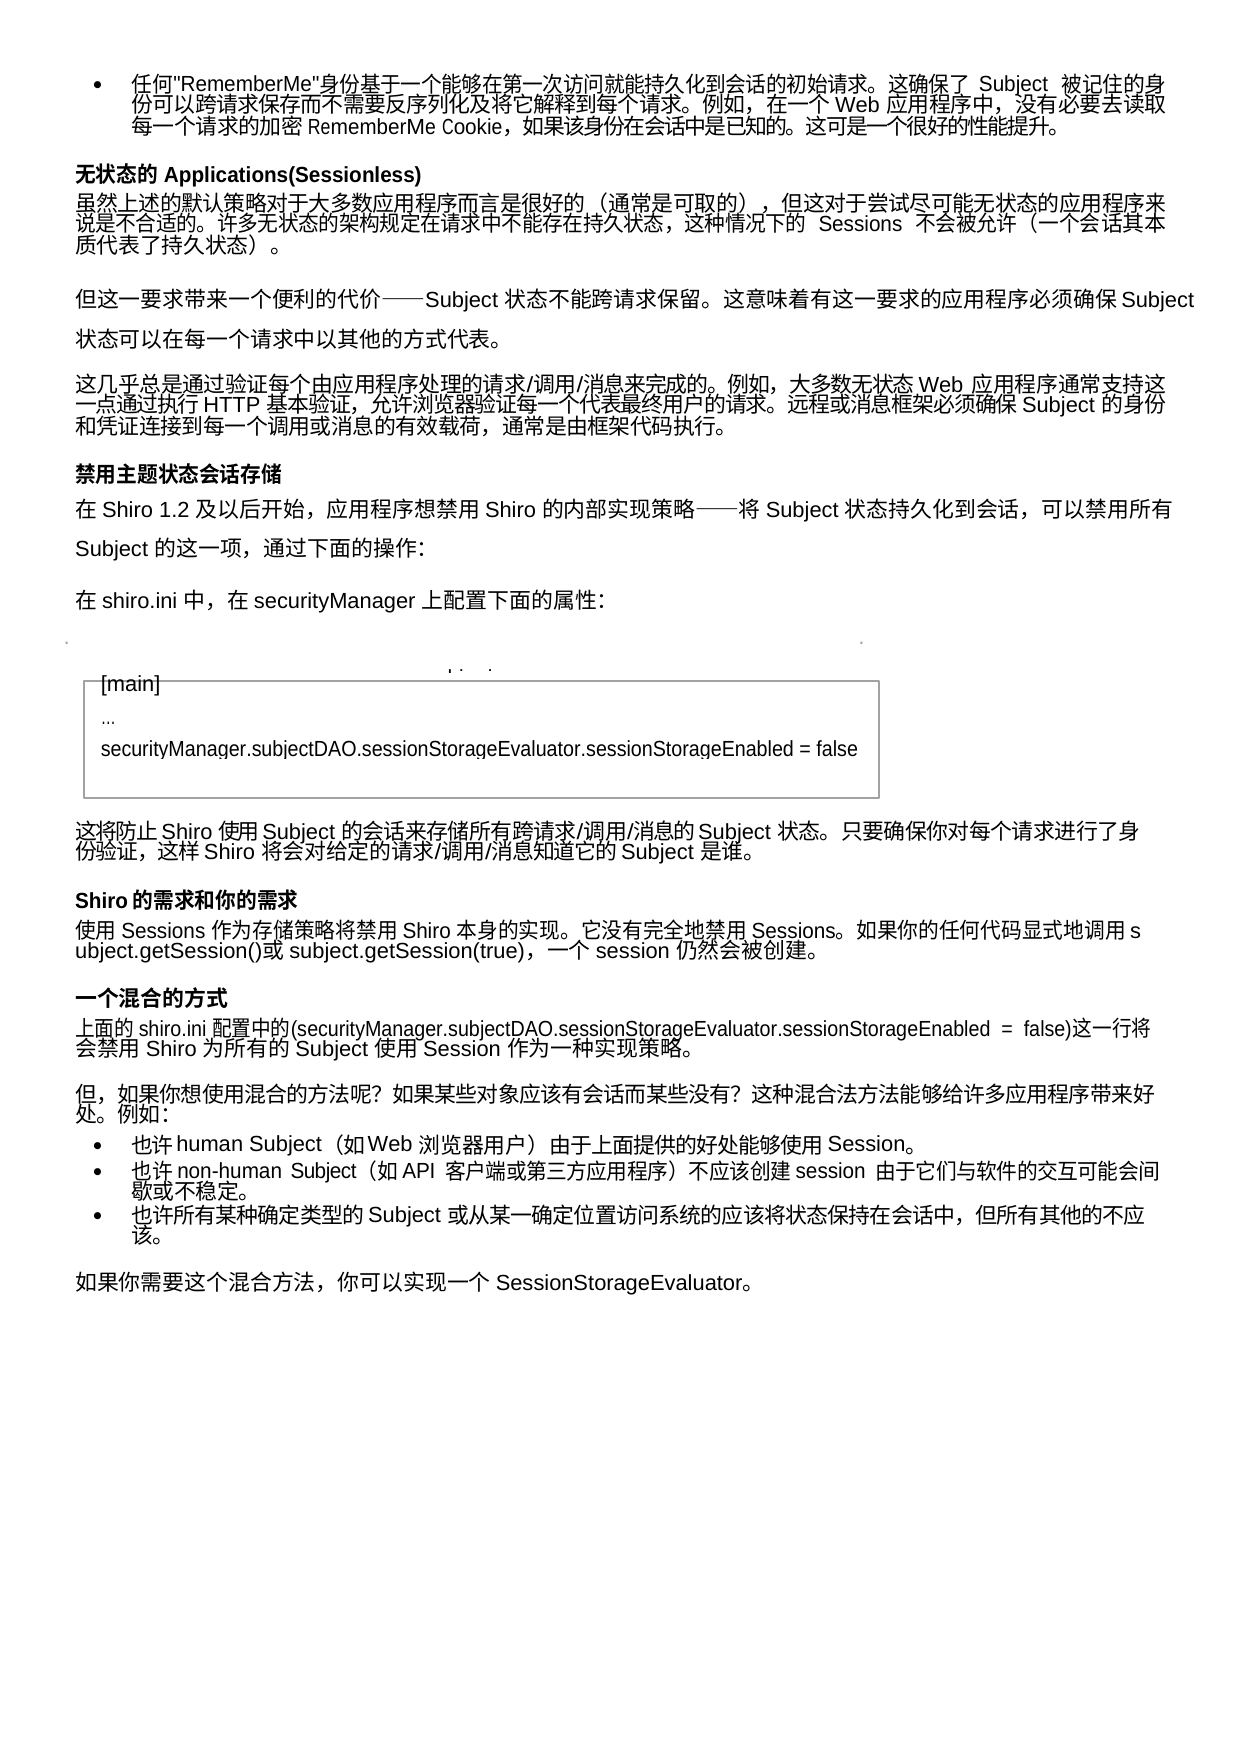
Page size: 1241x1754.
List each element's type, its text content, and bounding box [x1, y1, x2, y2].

list 任何"RememberMe"身份基于一个能够在第一次访问就能持久化到会话的初始请求。这确保了 Subject 被记住的身份可以跨请求保存而不需要反序列化及将它解释到每个请求。例如，在一个 Web 应用程序中，没有必要去读取每一个请求的加密 RememberMe Cookie，如果该身份在会话中是已知的。这可是一个很好的性能提升。 [94, 75, 1166, 140]
list 也许 non-human Subject（如 API 客户端或第三方应用程序）不应该创建 session 由于它们与软件的交互可能会间歇或不稳定。 [94, 1162, 1166, 1205]
text 使用 Sessions 作为存储策略将禁用 Shiro 本身的实现。它没有完全地禁用 Sessions。如果你的任何代码显式地调用subject.getSession()或 subject.getSession(true)，一个 session 仍然会被创建。 [75, 921, 1151, 964]
subtitle Shiro的需求和你的需求 [75, 890, 1201, 913]
list 也许 human Subject（如 Web 浏览器用户）由于上面提供的好处能够使用 Session。 [94, 1129, 1201, 1159]
list 也许所有某种确定类型的 Subject 或从某一确定位置访问系统的应该将状态保持在会话中，但所有其他的不应该。 [94, 1206, 1166, 1249]
text 如果你需要这个混合方法，你可以实现一个 SessionStorageEvaluator。 [75, 1265, 1201, 1297]
subtitle 一个混合的方式 [75, 988, 1201, 1011]
text 上面的 shiro.ini 配置中的(securityManager.subjectDAO.sessionStorageEvaluator.sessionStorageEnabled = false)这一行将会禁用 Shiro 为所有的 Subject 使用 Session 作为一种实现策略。 [75, 1019, 1166, 1062]
text 在 Shiro 1.2 及以后开始，应用程序想禁用 Shiro 的内部实现策略——将 Subject 状态持久化到会话，可以禁用所有 [75, 487, 1201, 525]
subtitle 无状态的 Applications(Sessionless) [75, 164, 1201, 187]
text 这将防止 Shiro 使用 Subject 的会话来存储所有跨请求/调用/消息的 Subject 状态。只要确保你对每个请求进行了身份验证，这样 Shiro 将会对给定的请求/调用/消息知道它的 Subject 是谁。 [75, 822, 1156, 866]
text 但这一要求带来一个便利的代价——Subject 状态不能跨请求保留。这意味着有这一要求的应用程序必须确保Subject [75, 276, 1201, 316]
subtitle 禁用主题状态会话存储 [75, 464, 1201, 487]
text 但，如果你想使用混合的方法呢？如果某些对象应该有会话而某些没有？这种混合法方法能够给许多应用程序带来好处。例如： [75, 1085, 1166, 1129]
text Subject 的这一项，通过下面的操作： [75, 525, 1201, 564]
text 这几乎总是通过验证每个由应用程序处理的请求/调用/消息来完成的。例如，大多数无状态 Web 应用程序通常支持这一点通过执行 HTTP 基本验证，允许浏览器验证每一个代表最终用户的请求。远程或消息框架必须确保 Subject 的身份和凭证连接到每一个调用或消息的有效载荷，通常是由框架代码执行。 [75, 375, 1166, 441]
text 在 shiro.ini 中，在 securityManager 上配置下面的属性： [75, 583, 1201, 614]
text 状态可以在每一个请求中以其他的方式代表。 [75, 316, 1201, 355]
text 虽然上述的默认策略对于大多数应用程序而言是很好的（通常是可取的），但这对于尝试尽可能无状态的应用程序来说是不合适的。许多无状态的架构规定在请求中不能存在持久状态，这种情况下的 Sessions 不会被允许（一个会话其本质代表了持久状态）。 [75, 194, 1166, 260]
